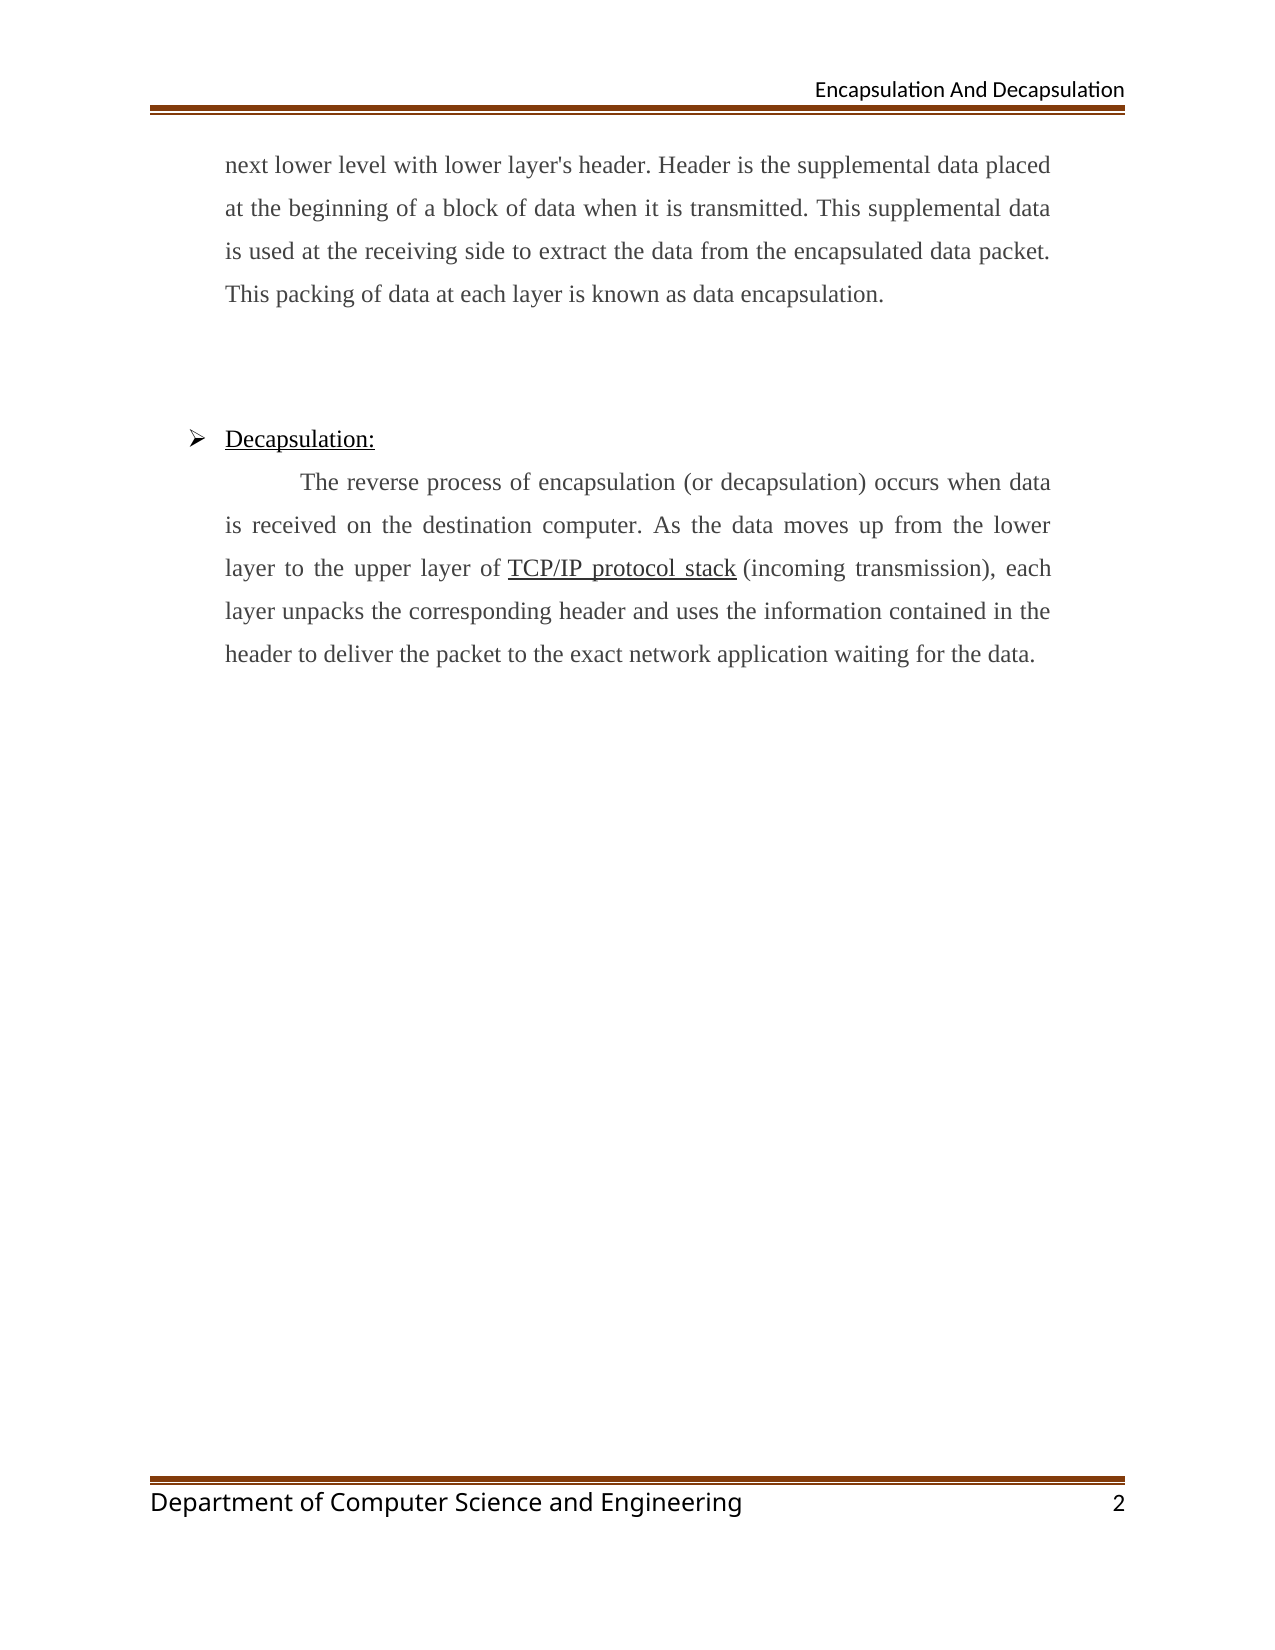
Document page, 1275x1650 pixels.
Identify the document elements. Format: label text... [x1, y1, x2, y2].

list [225, 150, 1051, 308]
list Decapsulation: [187, 424, 1051, 453]
list The reverse process of encapsulation (or decapsulation) occurs when data is received on the destination computer. As the data moves up from the lower layer to the upper layer of TCP/IP protocol stack (incoming transmission), each layer unpacks the corresponding header and uses the information contained in the header to deliver the packet to the exact network application waiting for the data. [225, 467, 1051, 668]
